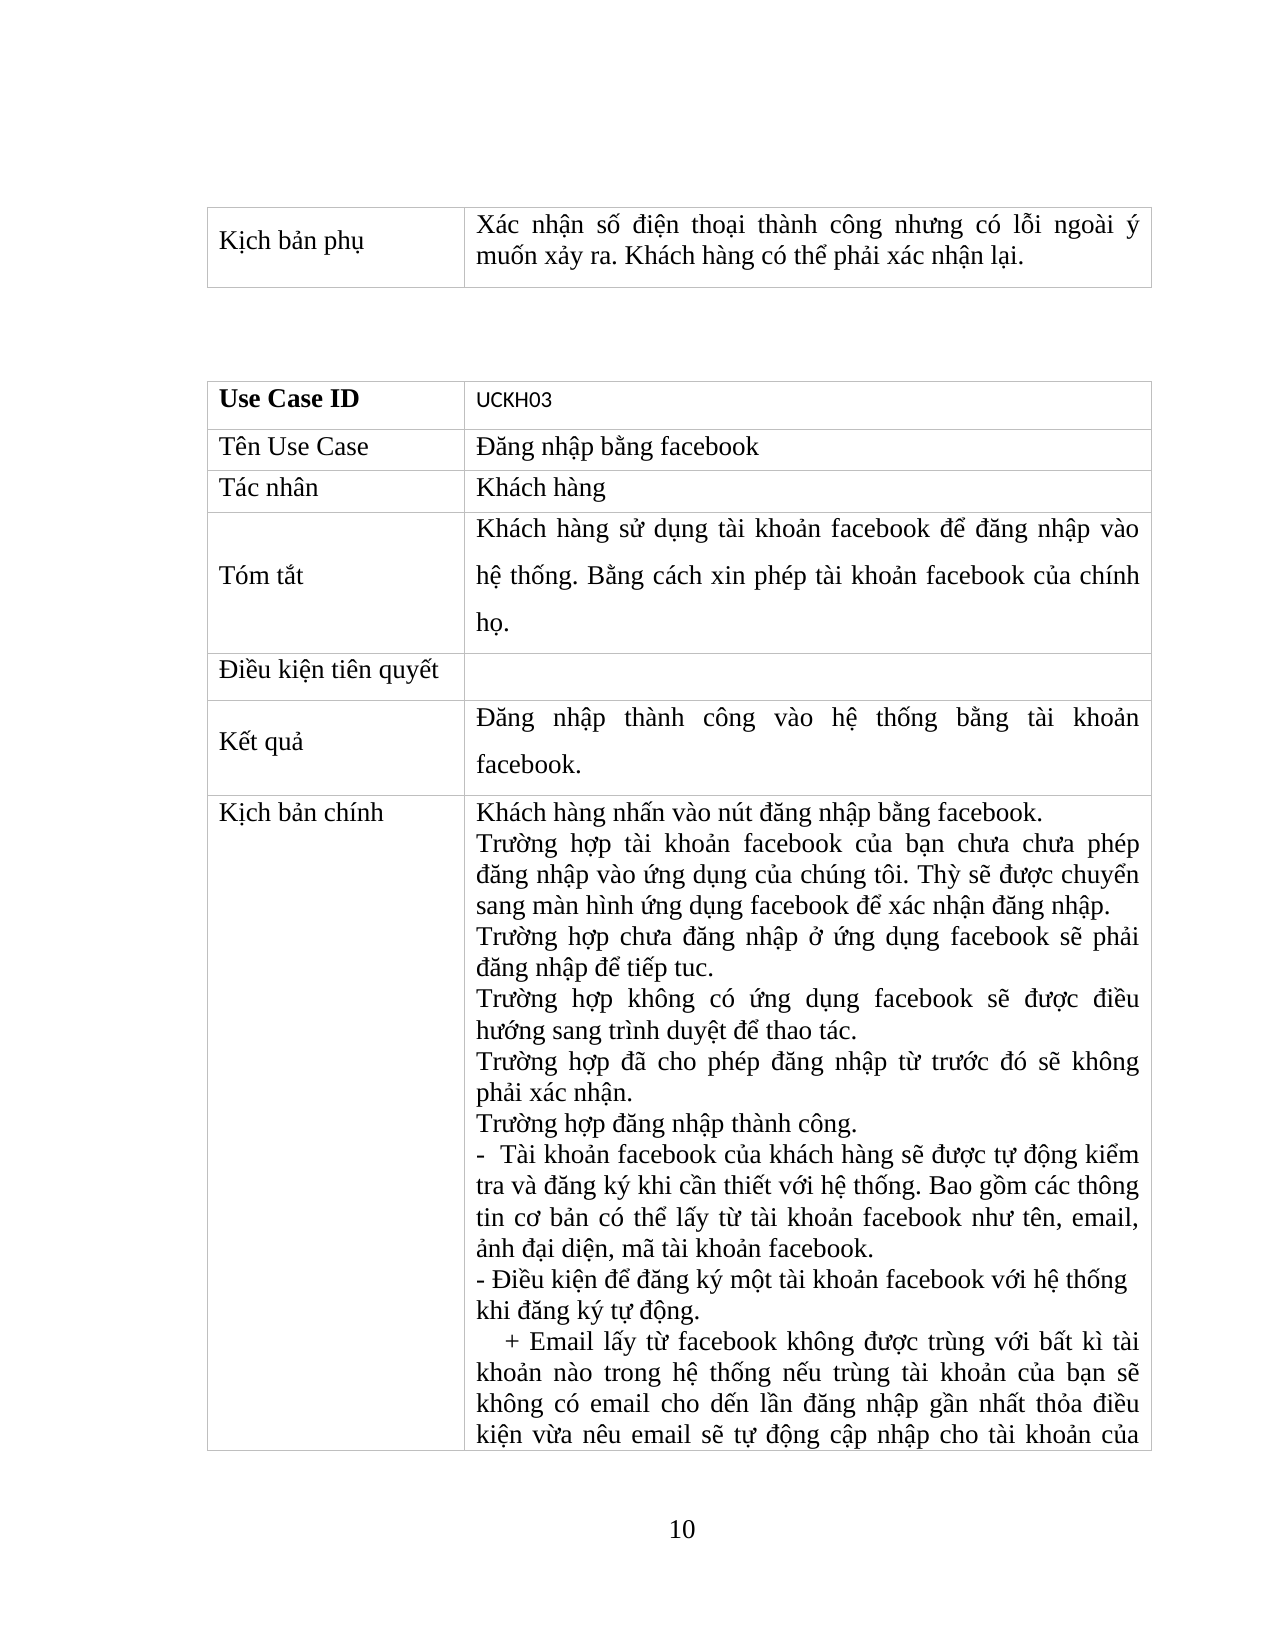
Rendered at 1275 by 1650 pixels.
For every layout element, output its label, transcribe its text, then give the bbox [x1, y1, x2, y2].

table_cell [465, 654, 1151, 700]
table_cell Kịch bản phụ [208, 208, 464, 287]
table_cell Đăng nhập thành công vào hệ thống bằng tài khoản facebook. [465, 701, 1151, 795]
table_cell Tác nhân [208, 471, 464, 512]
table_cell Đăng nhập bằng facebook [465, 430, 1151, 470]
table_cell Khách hàng [465, 471, 1151, 512]
table_cell Xác nhận số điện thoại thành công nhưng có lỗi ngoài ý muốn xảy ra. Khách hàng có thể phải xác nhận lại. [465, 208, 1151, 287]
table_cell Khách hàng sử dụng tài khoản facebook để đăng nhập vào hệ thống. Bằng cách xin phép tài khoản facebook của chính họ. [465, 513, 1151, 653]
table_cell Tóm tắt [208, 513, 464, 653]
table_cell Tên Use Case [208, 430, 464, 470]
table_cell Điều kiện tiên quyết [208, 654, 464, 700]
table_header UCKH03 [465, 382, 1151, 429]
table_header Use Case ID [208, 382, 464, 429]
table_cell Kết quả [208, 701, 464, 795]
table_cell Kịch bản chính [208, 796, 464, 1450]
